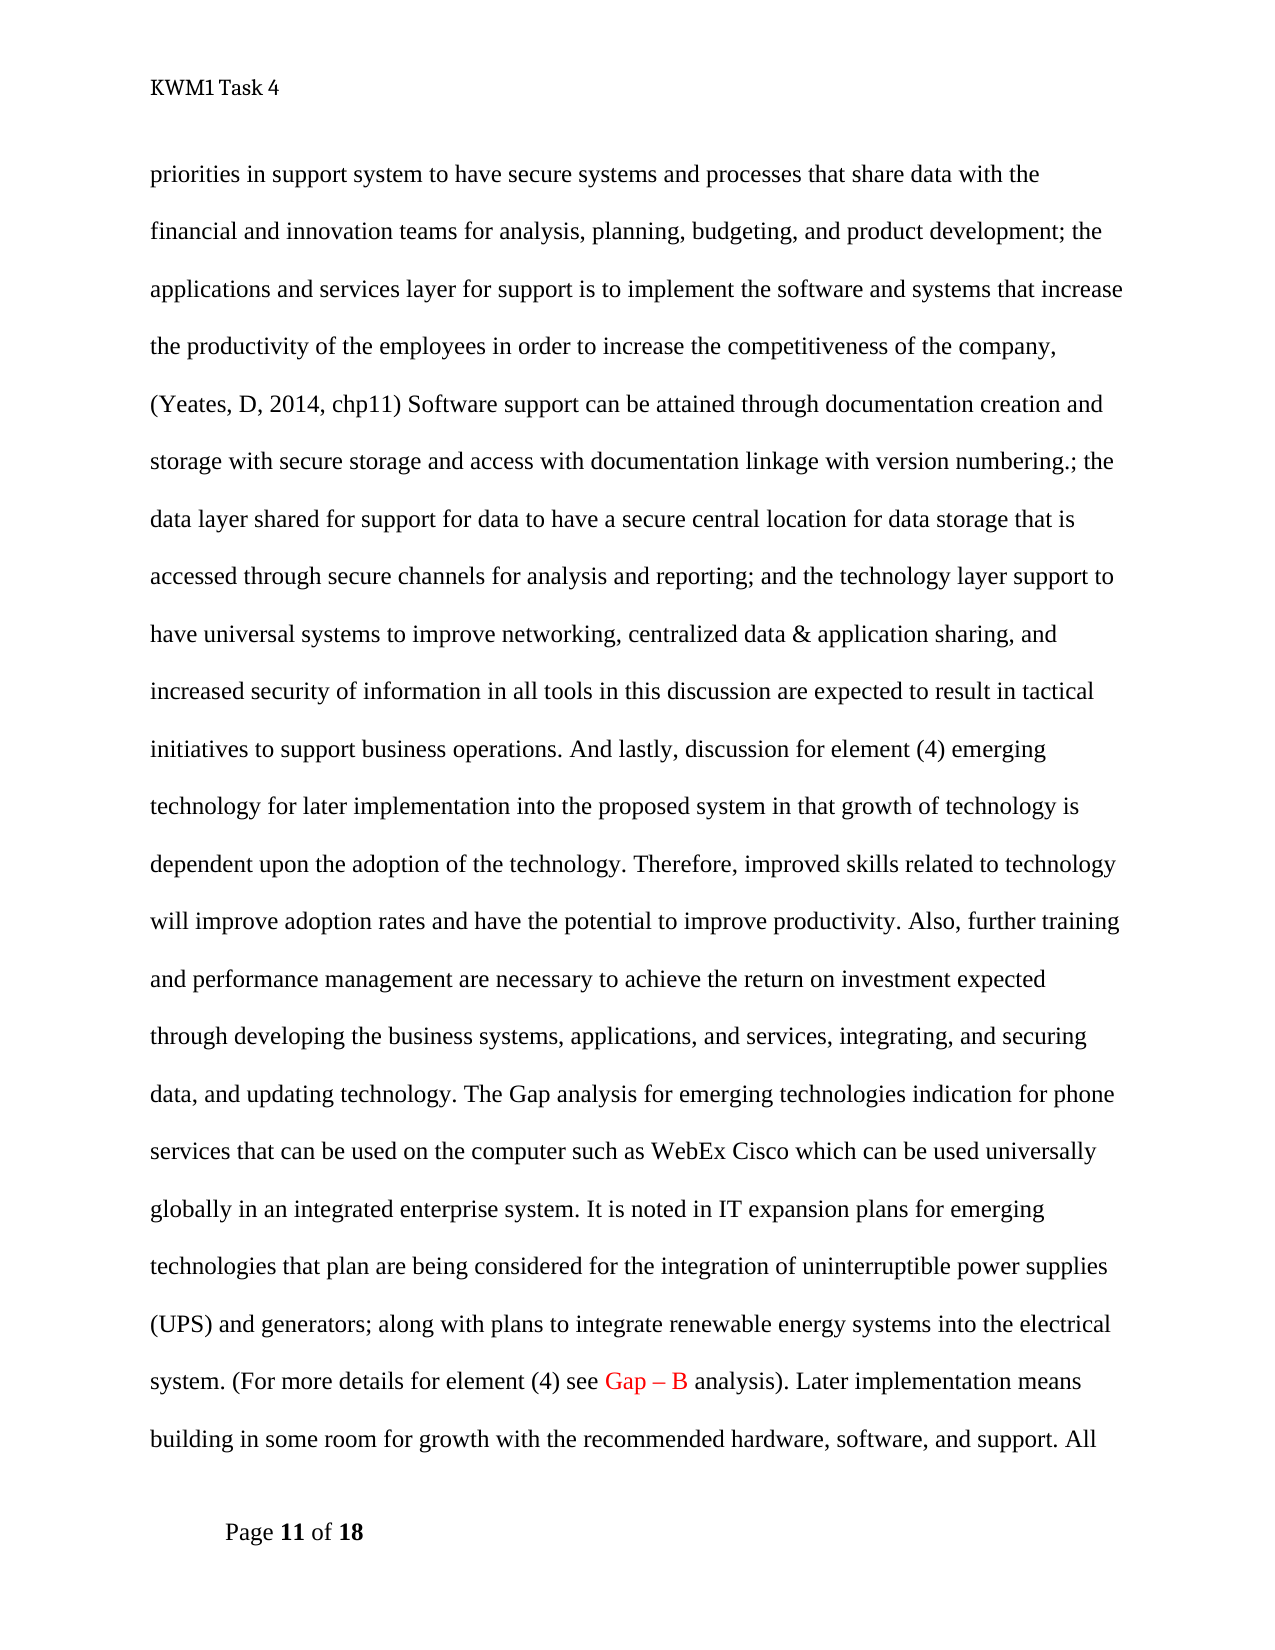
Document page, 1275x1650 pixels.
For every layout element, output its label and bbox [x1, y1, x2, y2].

text [150, 159, 1125, 1452]
